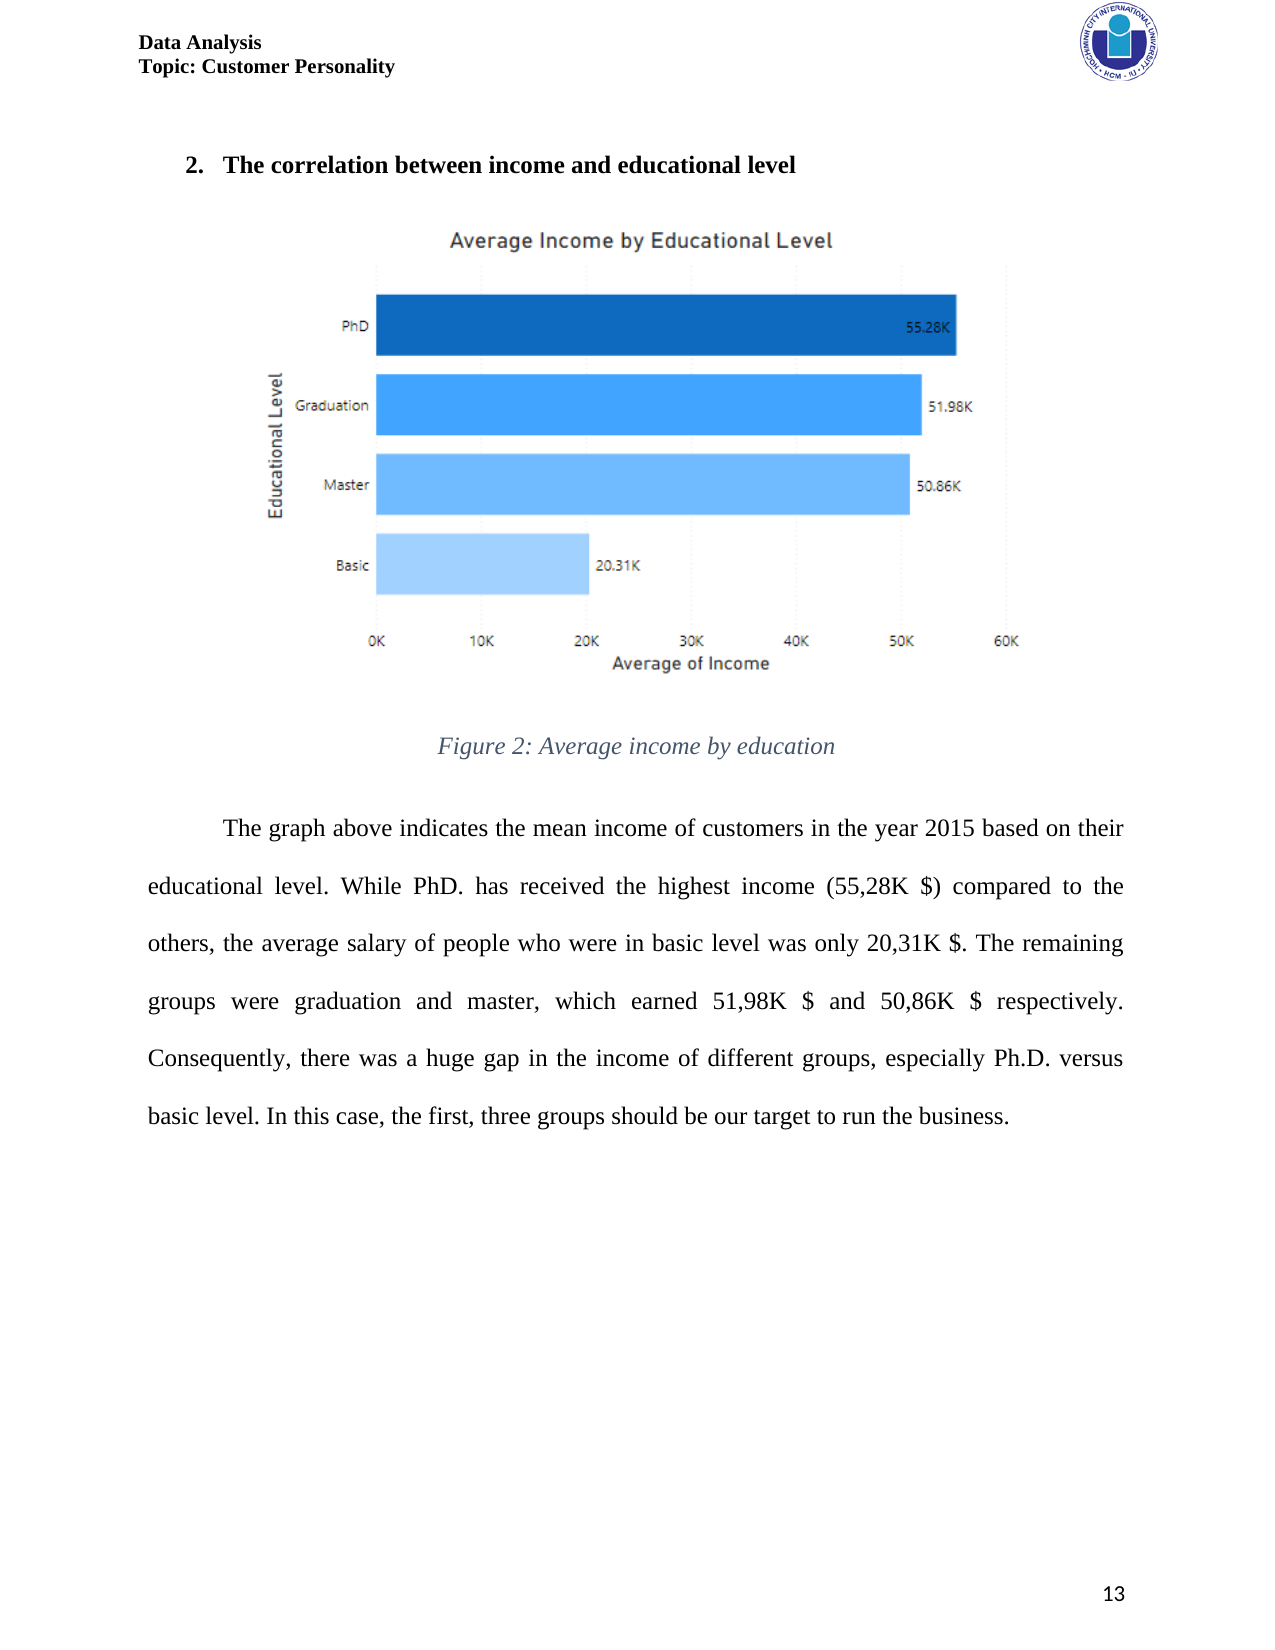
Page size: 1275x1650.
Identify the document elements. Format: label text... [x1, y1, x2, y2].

text The graph above indicates the mean income of customers in the year 2015 based on their educational level. While PhD. has received the highest income (55,28K $) compared to the others, the average salary of people who were in basic level was only 20,31K $. The remaining groups were graduation and master, which earned 51,98K $ and 50,86K $ respectively. Consequently, there was a huge gap in the income of different groups, especially Ph.D. versus basic level. In this case, the first, three groups should be our target to run the business. [148, 813, 1125, 1130]
subtitle The correlation between income and educational level [185, 150, 1125, 179]
text Figure 2: Average income by education [148, 731, 1125, 760]
picture [246, 215, 1026, 688]
picture [1077, 0, 1158, 81]
